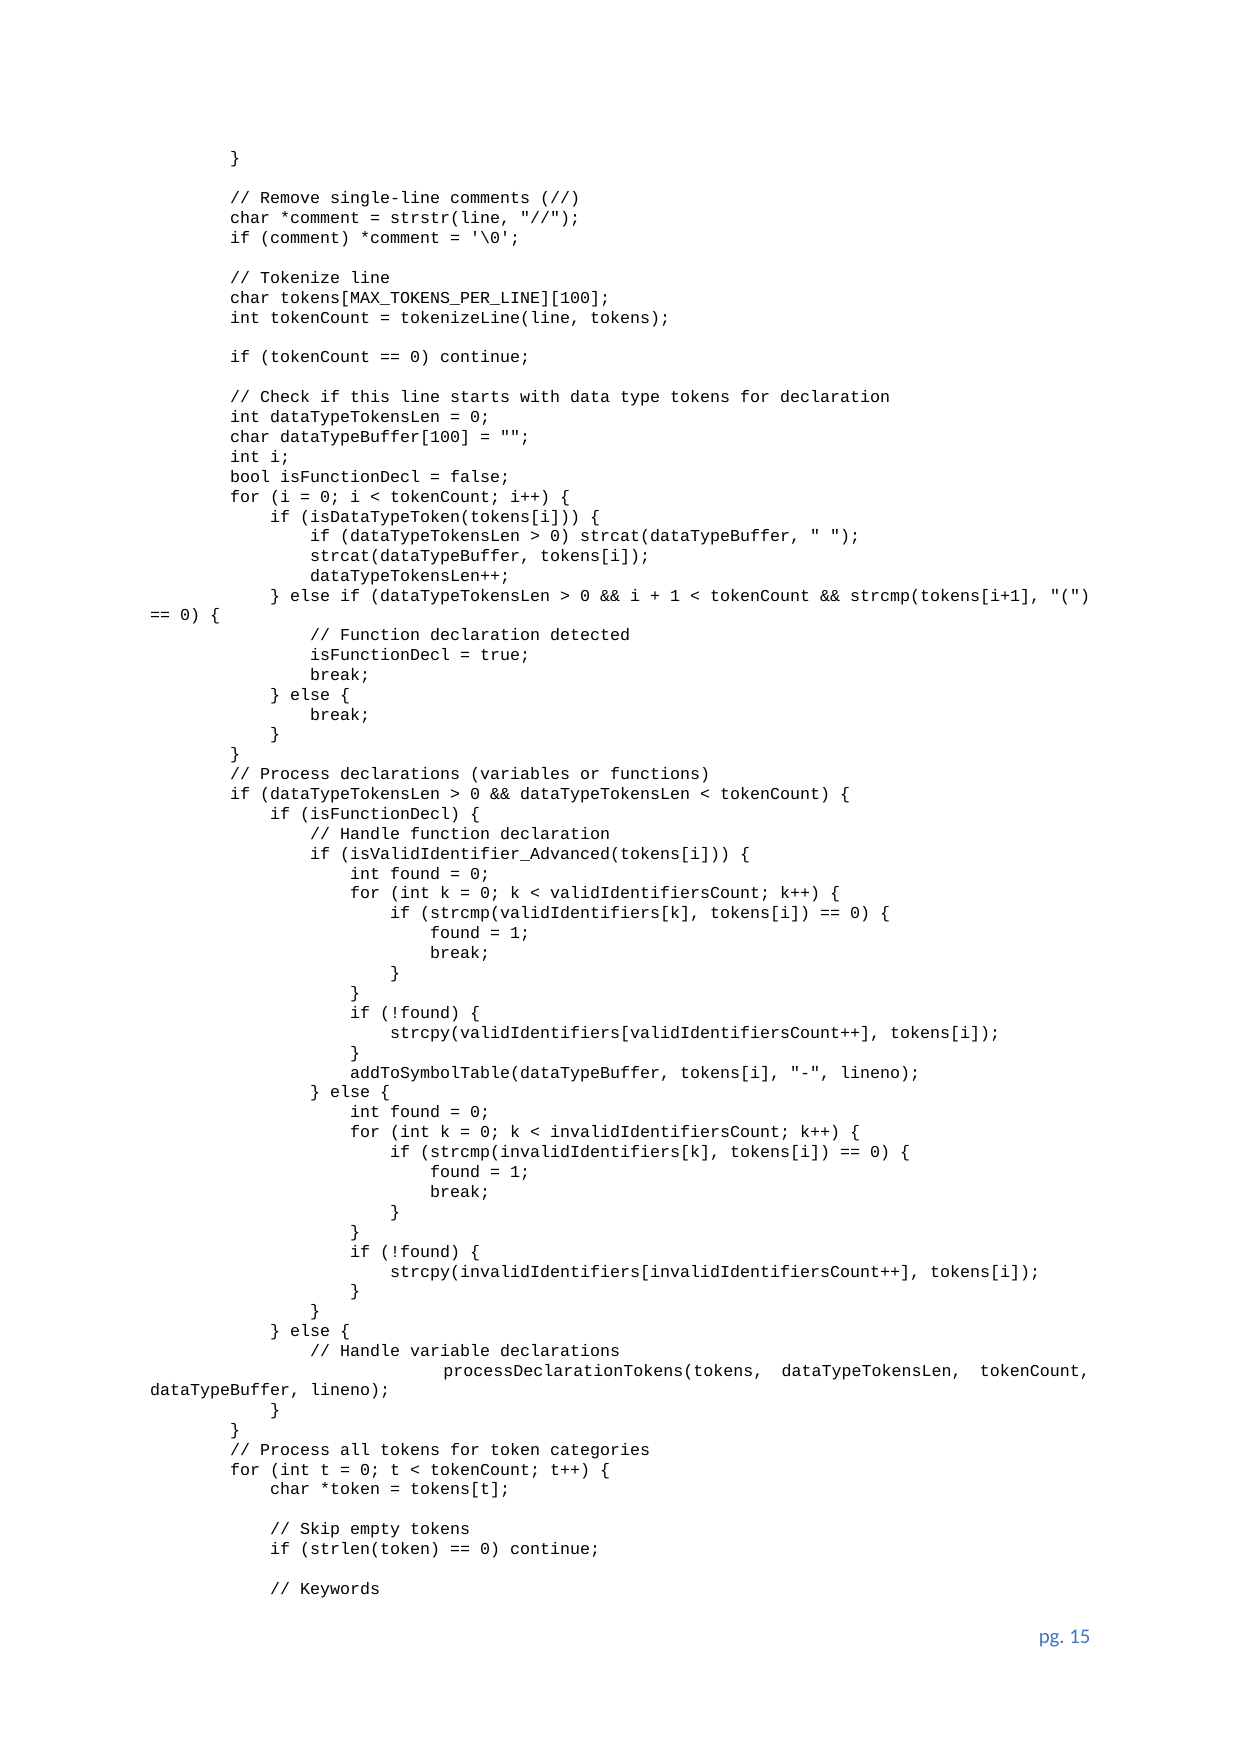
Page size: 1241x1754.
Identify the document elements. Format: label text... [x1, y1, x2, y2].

text char *comment = strstr(line, "//"); [150, 210, 1090, 228]
text } else { [150, 686, 1090, 705]
text bool isFunctionDecl = false; [150, 468, 1090, 487]
text break; [150, 945, 1090, 964]
text // Function declaration detected [150, 626, 1090, 645]
text int dataTypeTokensLen = 0; [150, 409, 1090, 427]
text } [150, 746, 1090, 765]
text } [150, 1044, 1090, 1063]
text } [150, 984, 1090, 1003]
text if (!found) { [150, 1004, 1090, 1023]
text char dataTypeBuffer[100] = ""; [150, 428, 1090, 447]
text // Keywords [150, 1580, 1090, 1599]
text int found = 0; [150, 865, 1090, 884]
text strcat(dataTypeBuffer, tokens[i]); [150, 548, 1090, 567]
text dataTypeTokensLen++; [150, 568, 1090, 587]
text strcpy(invalidIdentifiers[invalidIdentifiersCount++], tokens[i]); [150, 1263, 1090, 1282]
text if (tokenCount == 0) continue; [150, 349, 1090, 368]
text } [150, 150, 1090, 169]
text if (isDataTypeToken(tokens[i])) { [150, 508, 1090, 527]
text break; [150, 706, 1090, 725]
text processDeclarationTokens(tokens, dataTypeTokensLen, tokenCount, dataTypeBuffer, lineno); [150, 1363, 1090, 1400]
text found = 1; [150, 925, 1090, 944]
text break; [150, 1183, 1090, 1202]
text } [150, 1223, 1090, 1242]
text } [150, 965, 1090, 983]
text for (i = 0; i < tokenCount; i++) { [150, 488, 1090, 507]
text for (int k = 0; k < invalidIdentifiersCount; k++) { [150, 1124, 1090, 1143]
text } [150, 1283, 1090, 1302]
text } else if (dataTypeTokensLen > 0 && i + 1 < tokenCount && strcmp(tokens[i+1], "(") == 0) { [150, 588, 1090, 625]
text } [150, 1303, 1090, 1322]
text break; [150, 666, 1090, 685]
text char tokens[MAX_TOKENS_PER_LINE][100]; [150, 289, 1090, 308]
text } [150, 1421, 1090, 1440]
text strcpy(validIdentifiers[validIdentifiersCount++], tokens[i]); [150, 1024, 1090, 1043]
text found = 1; [150, 1164, 1090, 1182]
text char *token = tokens[t]; [150, 1481, 1090, 1500]
text } else { [150, 1084, 1090, 1103]
text int tokenCount = tokenizeLine(line, tokens); [150, 309, 1090, 328]
text addToSymbolTable(dataTypeBuffer, tokens[i], "-", lineno); [150, 1064, 1090, 1083]
text int i; [150, 448, 1090, 467]
text // Remove single-line comments (//) [150, 190, 1090, 209]
text int found = 0; [150, 1104, 1090, 1123]
text } else { [150, 1323, 1090, 1342]
text } [150, 726, 1090, 745]
text for (int t = 0; t < tokenCount; t++) { [150, 1461, 1090, 1480]
text if (isValidIdentifier_Advanced(tokens[i])) { [150, 845, 1090, 864]
text if (!found) { [150, 1243, 1090, 1262]
text if (strcmp(validIdentifiers[k], tokens[i]) == 0) { [150, 905, 1090, 924]
text // Process all tokens for token categories [150, 1441, 1090, 1460]
text } [150, 1401, 1090, 1420]
text // Skip empty tokens [150, 1521, 1090, 1539]
text if (isFunctionDecl) { [150, 806, 1090, 824]
text // Handle variable declarations [150, 1343, 1090, 1362]
text for (int k = 0; k < validIdentifiersCount; k++) { [150, 885, 1090, 904]
text if (dataTypeTokensLen > 0) strcat(dataTypeBuffer, " "); [150, 528, 1090, 547]
text if (strlen(token) == 0) continue; [150, 1541, 1090, 1559]
text // Process declarations (variables or functions) [150, 766, 1090, 784]
text if (comment) *comment = '\0'; [150, 229, 1090, 248]
text if (strcmp(invalidIdentifiers[k], tokens[i]) == 0) { [150, 1144, 1090, 1163]
text } [150, 1203, 1090, 1222]
text if (dataTypeTokensLen > 0 && dataTypeTokensLen < tokenCount) { [150, 786, 1090, 804]
text // Check if this line starts with data type tokens for declaration [150, 389, 1090, 408]
text // Tokenize line [150, 269, 1090, 288]
text // Handle function declaration [150, 825, 1090, 844]
text isFunctionDecl = true; [150, 646, 1090, 665]
